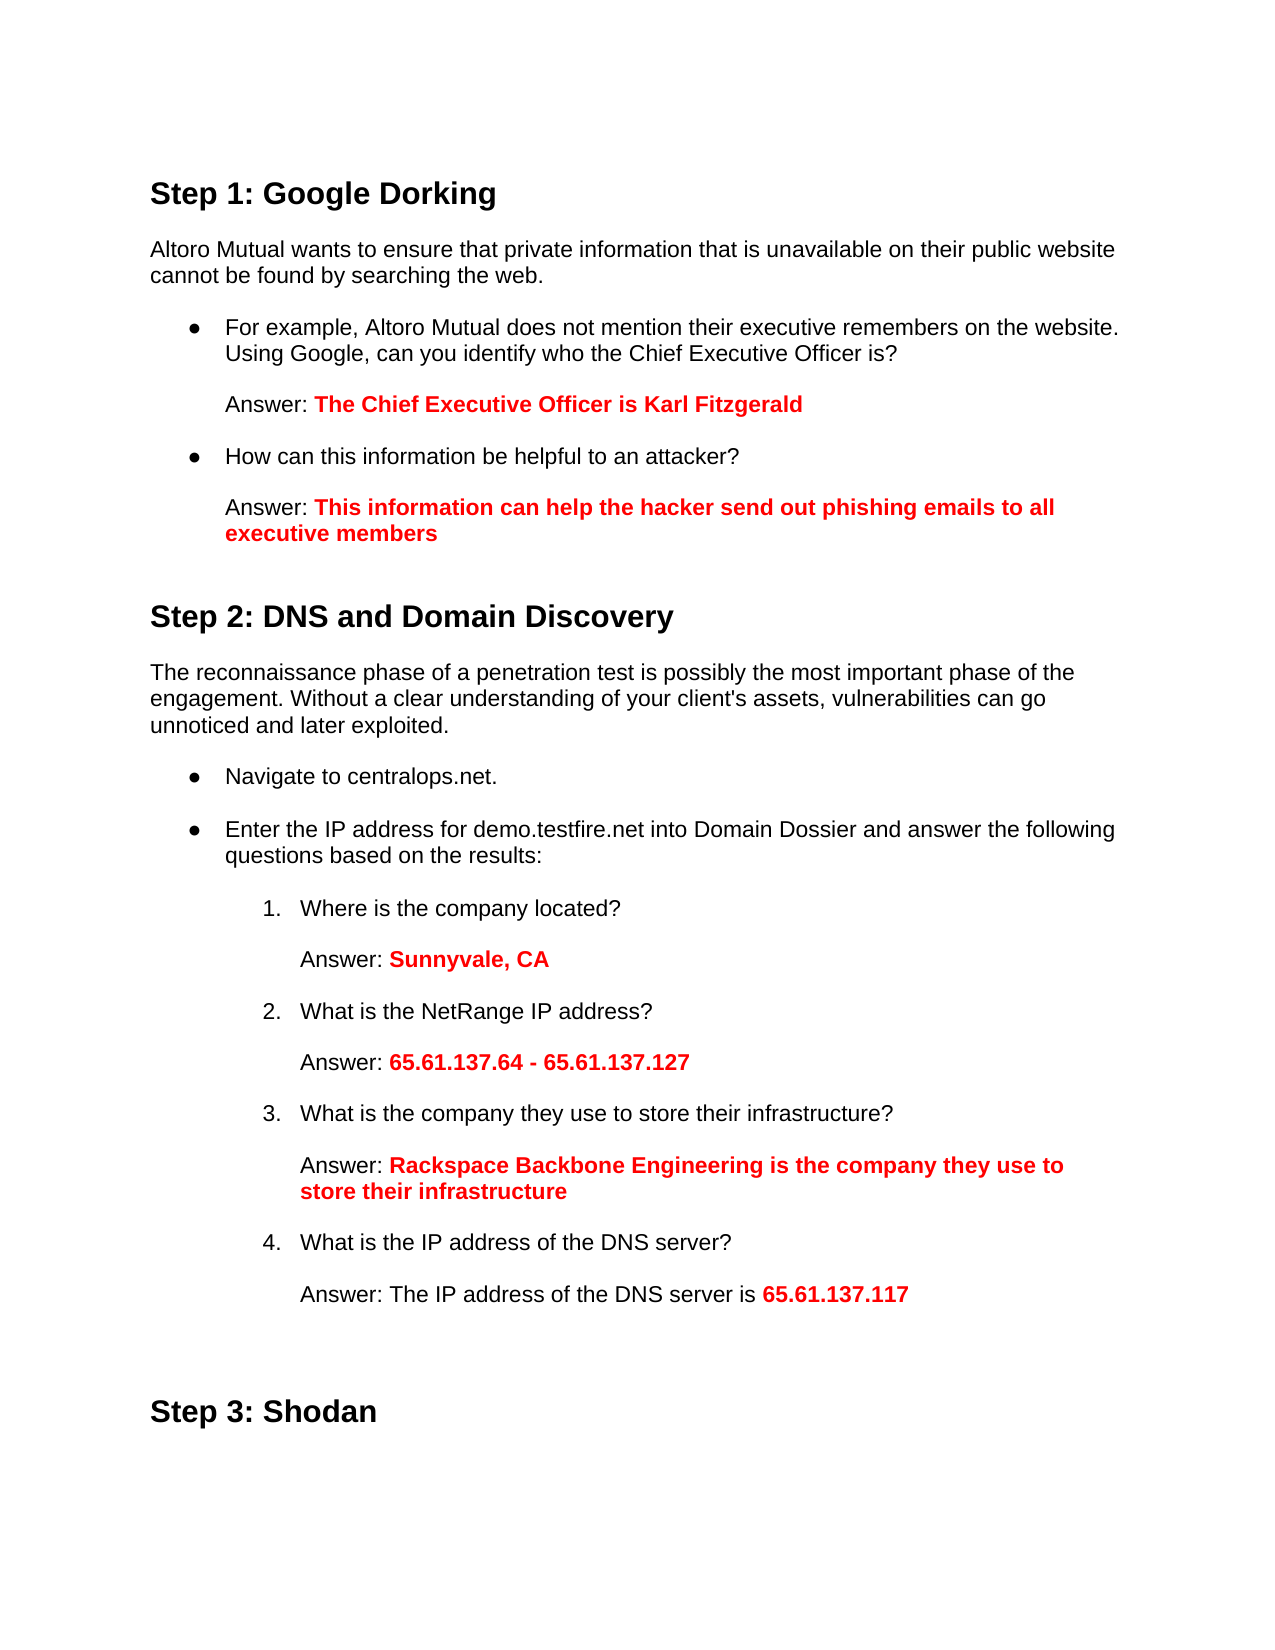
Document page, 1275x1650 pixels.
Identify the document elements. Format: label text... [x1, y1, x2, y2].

list Enter the IP address for demo.testfire.net into Domain Dossier and answer the following questions based on the results: [187, 816, 1125, 895]
list Navigate to centralops.net. [187, 763, 1125, 816]
text Answer: The IP address of the DNS server is 65.61.137.117 [300, 1281, 1125, 1307]
subtitle Step 1: Google Dorking [150, 175, 1125, 211]
subtitle Step 3: Shodan [150, 1393, 1125, 1429]
text Altoro Mutual wants to ensure that private information that is unavailable on their public website cannot be found by searching the web. [150, 236, 1125, 289]
list What is the NetRange IP address? [262, 998, 1125, 1024]
list What is the company they use to store their infrastructure? [262, 1100, 1125, 1127]
text The reconnaissance phase of a penetration test is possibly the most important phase of the engagement. Without a clear understanding of your client's assets, vulnerabilities can go unnoticed and later exploited. [150, 659, 1125, 738]
text Answer: This information can help the hacker send out phishing emails to all executive members [225, 494, 1125, 573]
list For example, Altoro Mutual does not mention their executive remembers on the website. Using Google, can you identify who the Chief Executive Officer is? [187, 314, 1125, 366]
subtitle Step 2: DNS and Domain Discovery [150, 598, 1125, 634]
list What is the IP address of the DNS server? [262, 1229, 1125, 1256]
list How can this information be helpful to an attacker? [187, 443, 1125, 469]
text Answer: 65.61.137.64 - 65.61.137.127 [300, 1049, 1125, 1075]
text Answer: Rackspace Backbone Engineering is the company they use to store their infrastructure [300, 1152, 1125, 1204]
list Where is the company located? [262, 895, 1125, 921]
text Answer: Sunnyvale, CA [300, 946, 1125, 973]
text Answer: The Chief Executive Officer is Karl Fitzgerald [225, 391, 1125, 418]
